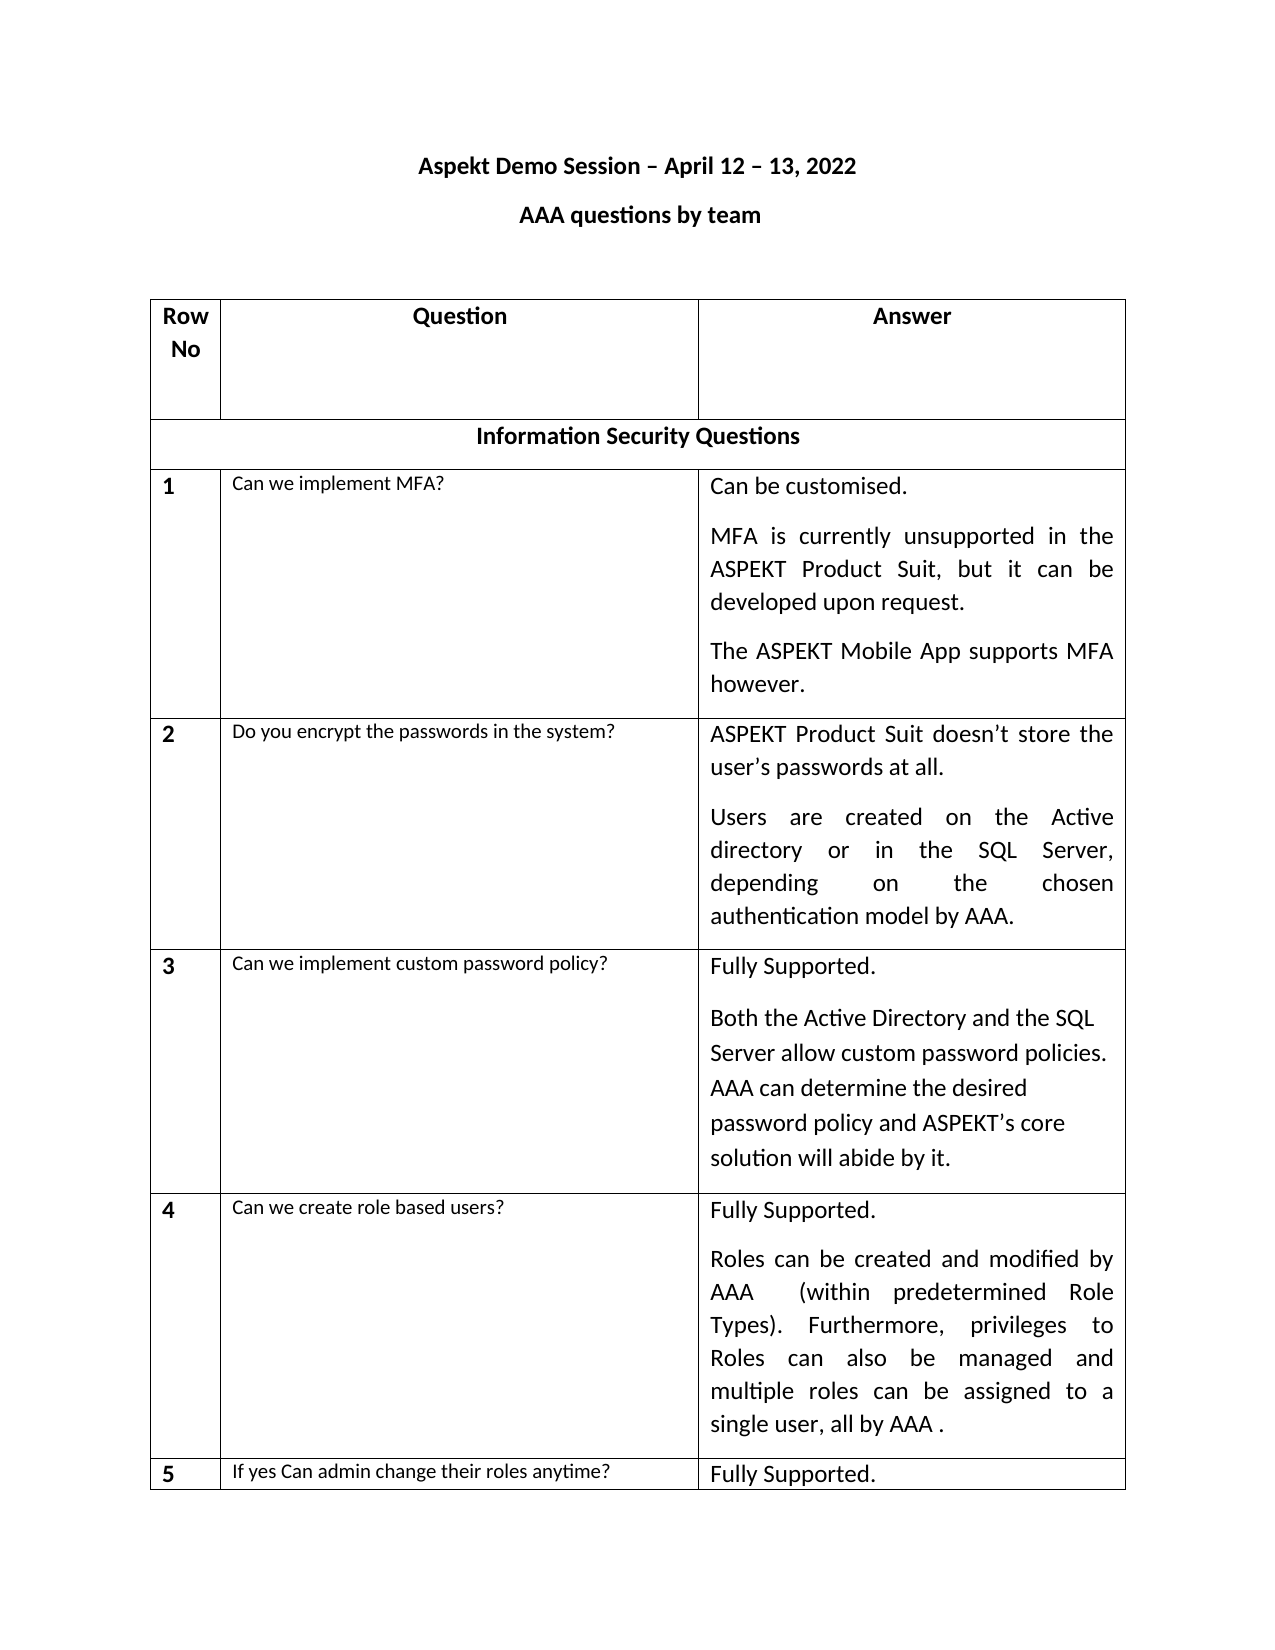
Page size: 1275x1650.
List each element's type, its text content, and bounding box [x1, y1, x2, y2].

table_cell 1 [151, 470, 220, 718]
table_cell 5 [151, 1459, 220, 1489]
table_header Row No [151, 300, 220, 419]
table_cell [221, 1459, 698, 1489]
text Aspekt Demo Session – April 12 – 13, 2022 [150, 150, 1125, 181]
table_cell 2 [151, 719, 220, 949]
table_cell Can we create role based users? [221, 1194, 698, 1457]
table_header Question [221, 300, 698, 419]
table_cell Fully Supported. Roles can be created and modified by AAA (within predetermined Role Types). Furthermore, privileges to Roles can also be managed and multiple roles can be assigned to a single user, all by AAA . [699, 1194, 1125, 1457]
table_cell Do you encrypt the passwords in the system? [221, 719, 698, 949]
table_cell Can be customised. MFA is currently unsupported in the ASPEKT Product Suit, but it can be developed upon request. The ASPEKT Mobile App supports MFA however. [699, 470, 1125, 718]
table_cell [699, 1459, 1125, 1489]
table_cell Fully Supported. Both the Active Directory and the SQL Server allow custom password policies. AAA can determine the desired password policy and ASPEKT’s core solution will abide by it. [699, 950, 1125, 1193]
table_header Answer [699, 300, 1125, 419]
table_cell ASPEKT Product Suit doesn’t store the user’s passwords at all. Users are created on the Active directory or in the SQL Server, depending on the chosen authentication model by AAA. [699, 719, 1125, 949]
table_cell 3 [151, 950, 220, 1193]
table_cell Information Security Questions [151, 420, 1125, 469]
table_cell Can we implement custom password policy? [221, 950, 698, 1193]
table_cell Can we implement MFA? [221, 470, 698, 718]
table_cell 4 [151, 1194, 220, 1457]
text AAA questions by team [150, 199, 1125, 230]
